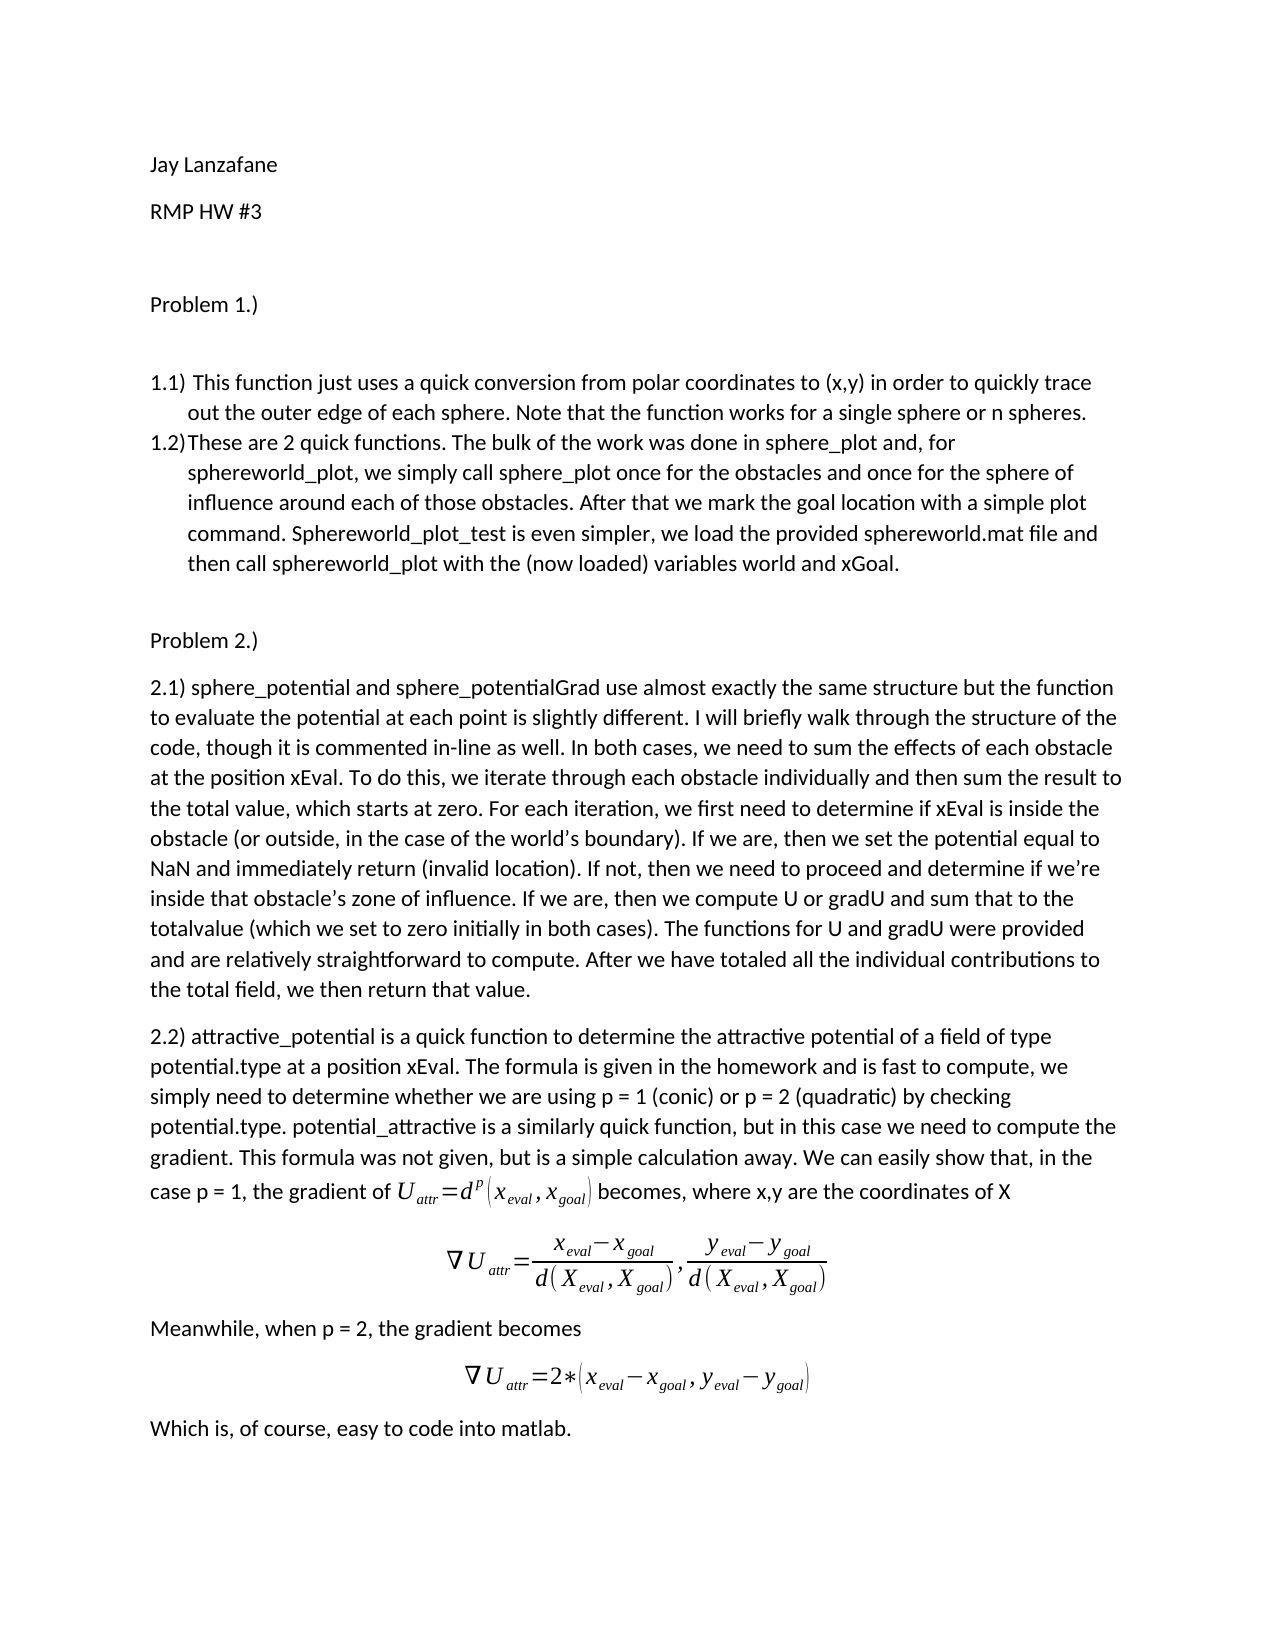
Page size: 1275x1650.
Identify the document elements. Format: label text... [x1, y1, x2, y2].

list This function just uses a quick conversion from polar coordinates to (x,y) in order to quickly trace out the outer edge of each sphere. Note that the function works for a single sphere or n spheres. [150, 368, 1125, 426]
text Jay Lanzafane [150, 150, 1125, 178]
text 2.1) sphere_potential and sphere_potentialGrad use almost exactly the same structure but the function to evaluate the potential at each point is slightly different. I will briefly walk through the structure of the code, though it is commented in-line as well. In both cases, we need to sum the effects of each obstacle at the position xEval. To do this, we iterate through each obstacle individually and then sum the result to the total value, which starts at zero. For each iteration, we first need to determine if xEval is inside the obstacle (or outside, in the case of the world’s boundary). If we are, then we set the potential equal to NaN and immediately return (invalid location). If not, then we need to proceed and determine if we’re inside that obstacle’s zone of influence. If we are, then we compute U or gradU and sum that to the totalvalue (which we set to zero initially in both cases). The functions for U and gradU were provided and are relatively straightforward to compute. After we have totaled all the individual contributions to the total field, we then return that value. [150, 673, 1125, 1003]
list These are 2 quick functions. The bulk of the work was done in sphere_plot and, for sphereworld_plot, we simply call sphere_plot once for the obstacles and once for the sphere of influence around each of those obstacles. After that we mark the goal location with a simple plot command. Sphereworld_plot_test is even simpler, we load the provided sphereworld.mat file and then call sphereworld_plot with the (now loaded) variables world and xGoal. [150, 428, 1125, 577]
text Problem 2.) [150, 626, 1125, 654]
text 2.2) attractive_potential is a quick function to determine the attractive potential of a field of type potential.type at a position xEval. The formula is given in the homework and is fast to compute, we simply need to determine whether we are using p = 1 (conic) or p = 2 (quadratic) by checking potential.type. potential_attractive is a similarly quick function, but in this case we need to compute the gradient. This formula was not given, but is a simple calculation away. We can easily show that, in the case p = 1, the gradient of becomes, where x,y are the coordinates of X [150, 1022, 1125, 1209]
text Which is, of course, easy to code into matlab. [150, 1414, 1125, 1443]
text Meanwhile, when p = 2, the gradient becomes [150, 1314, 1125, 1342]
text RMP HW #3 [150, 197, 1125, 225]
text Problem 1.) [150, 291, 1125, 349]
